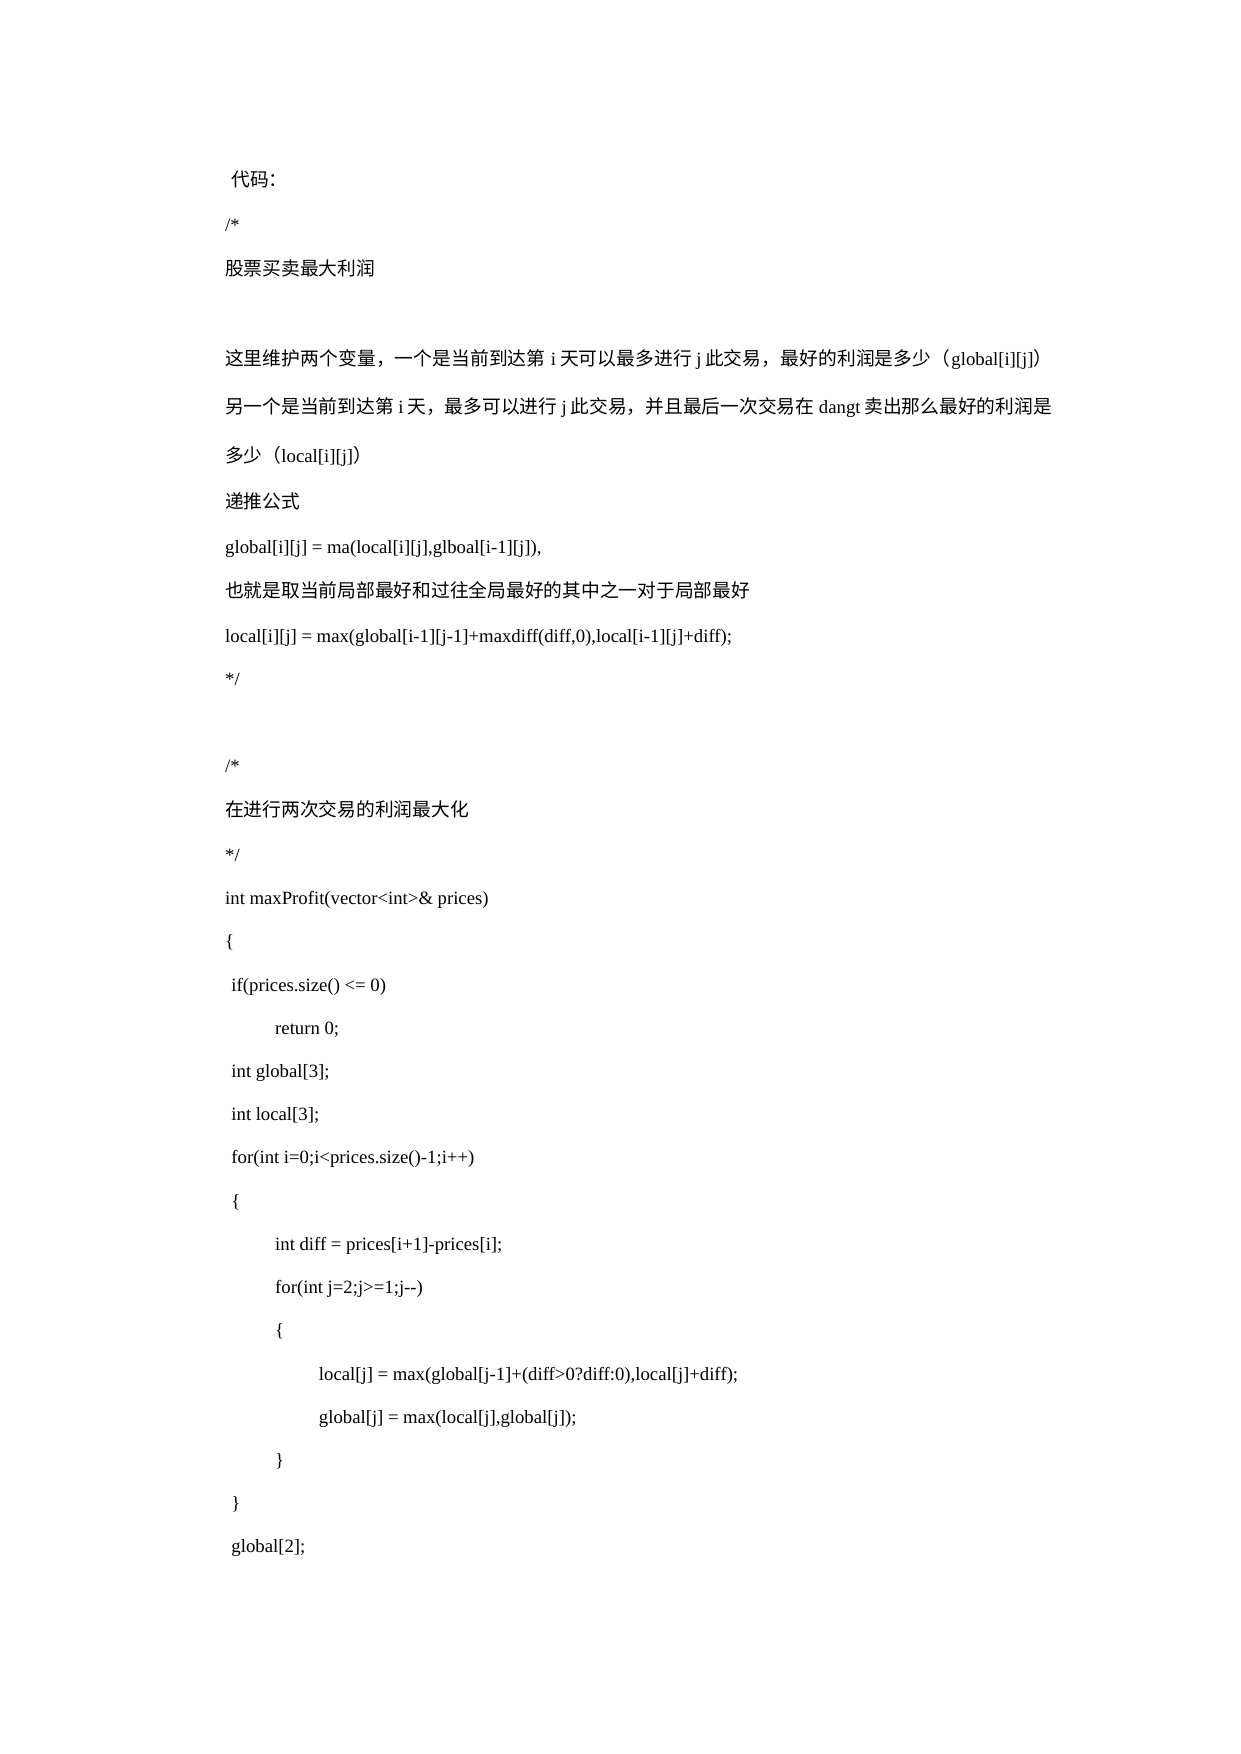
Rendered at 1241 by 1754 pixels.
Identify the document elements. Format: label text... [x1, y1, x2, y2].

text */ [225, 838, 1053, 871]
text 也就是取当前局部最好和过往全局最好的其中之一对于局部最好 [225, 573, 1053, 606]
text 递推公式 [225, 484, 1053, 517]
text { [225, 1184, 1053, 1217]
text global[i][j] = ma(local[i][j],glboal[i-1][j]), [225, 530, 1053, 563]
text */ [225, 663, 1053, 695]
text { [225, 925, 1053, 957]
text } [225, 1443, 1053, 1476]
text 代码： [187, 162, 1053, 194]
text int diff = prices[i+1]-prices[i]; [225, 1227, 1053, 1260]
text 在进行两次交易的利润最大化 [225, 792, 1053, 825]
text return 0; [225, 1011, 1053, 1044]
text local[j] = max(global[j-1]+(diff>0?diff:0),local[j]+diff); [225, 1357, 1053, 1389]
text int maxProfit(vector<int>& prices) [225, 882, 1053, 914]
text global[j] = max(local[j],global[j]); [225, 1400, 1053, 1433]
text 这里维护两个变量，一个是当前到达第i天可以最多进行j此交易，最好的利润是多少（global[i][j]）另一个是当前到达第i天，最多可以进行j此交易，并且最后一次交易在dangt卖出那么最好的利润是多少（local[i][j]） [225, 341, 1053, 471]
text local[i][j] = max(global[i-1][j-1]+maxdiff(diff,0),local[i-1][j]+diff); [225, 619, 1053, 652]
text int local[3]; [225, 1098, 1053, 1130]
text for(int i=0;i<prices.size()-1;i++) [225, 1141, 1053, 1173]
text if(prices.size() <= 0) [225, 968, 1053, 1001]
text for(int j=2;j>=1;j--) [225, 1271, 1053, 1303]
text /* [225, 749, 1053, 782]
text } [225, 1487, 1053, 1519]
text int global[3]; [225, 1054, 1053, 1087]
text { [225, 1314, 1053, 1346]
text 股票买卖最大利润 [225, 251, 1053, 284]
text global[2]; [225, 1530, 1053, 1562]
text /* [225, 208, 1053, 241]
